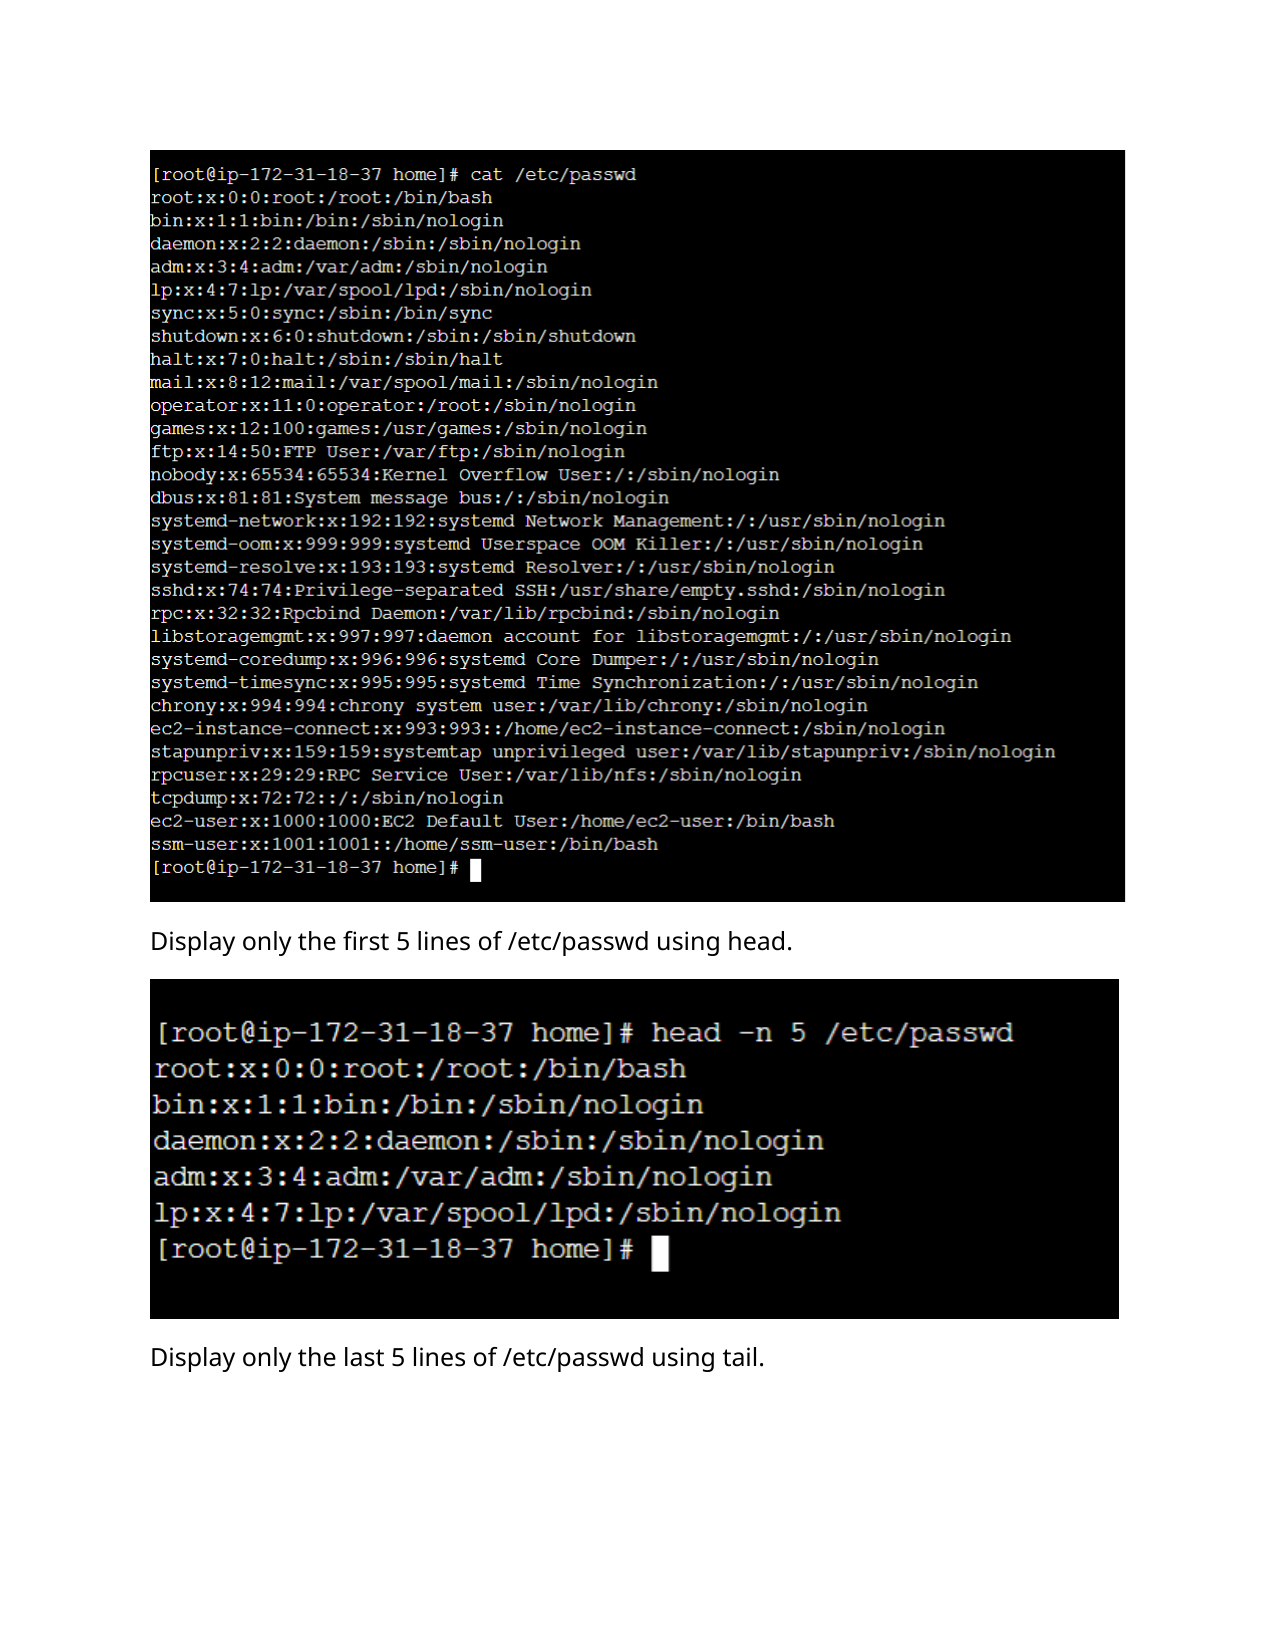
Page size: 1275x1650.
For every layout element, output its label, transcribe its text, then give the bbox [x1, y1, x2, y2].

text Display only the first 5 lines of /etc/passwd using head. [150, 923, 1125, 957]
text Display only the last 5 lines of /etc/passwd using tail. [150, 1340, 1125, 1374]
picture [150, 979, 1119, 1319]
picture [150, 150, 1125, 902]
